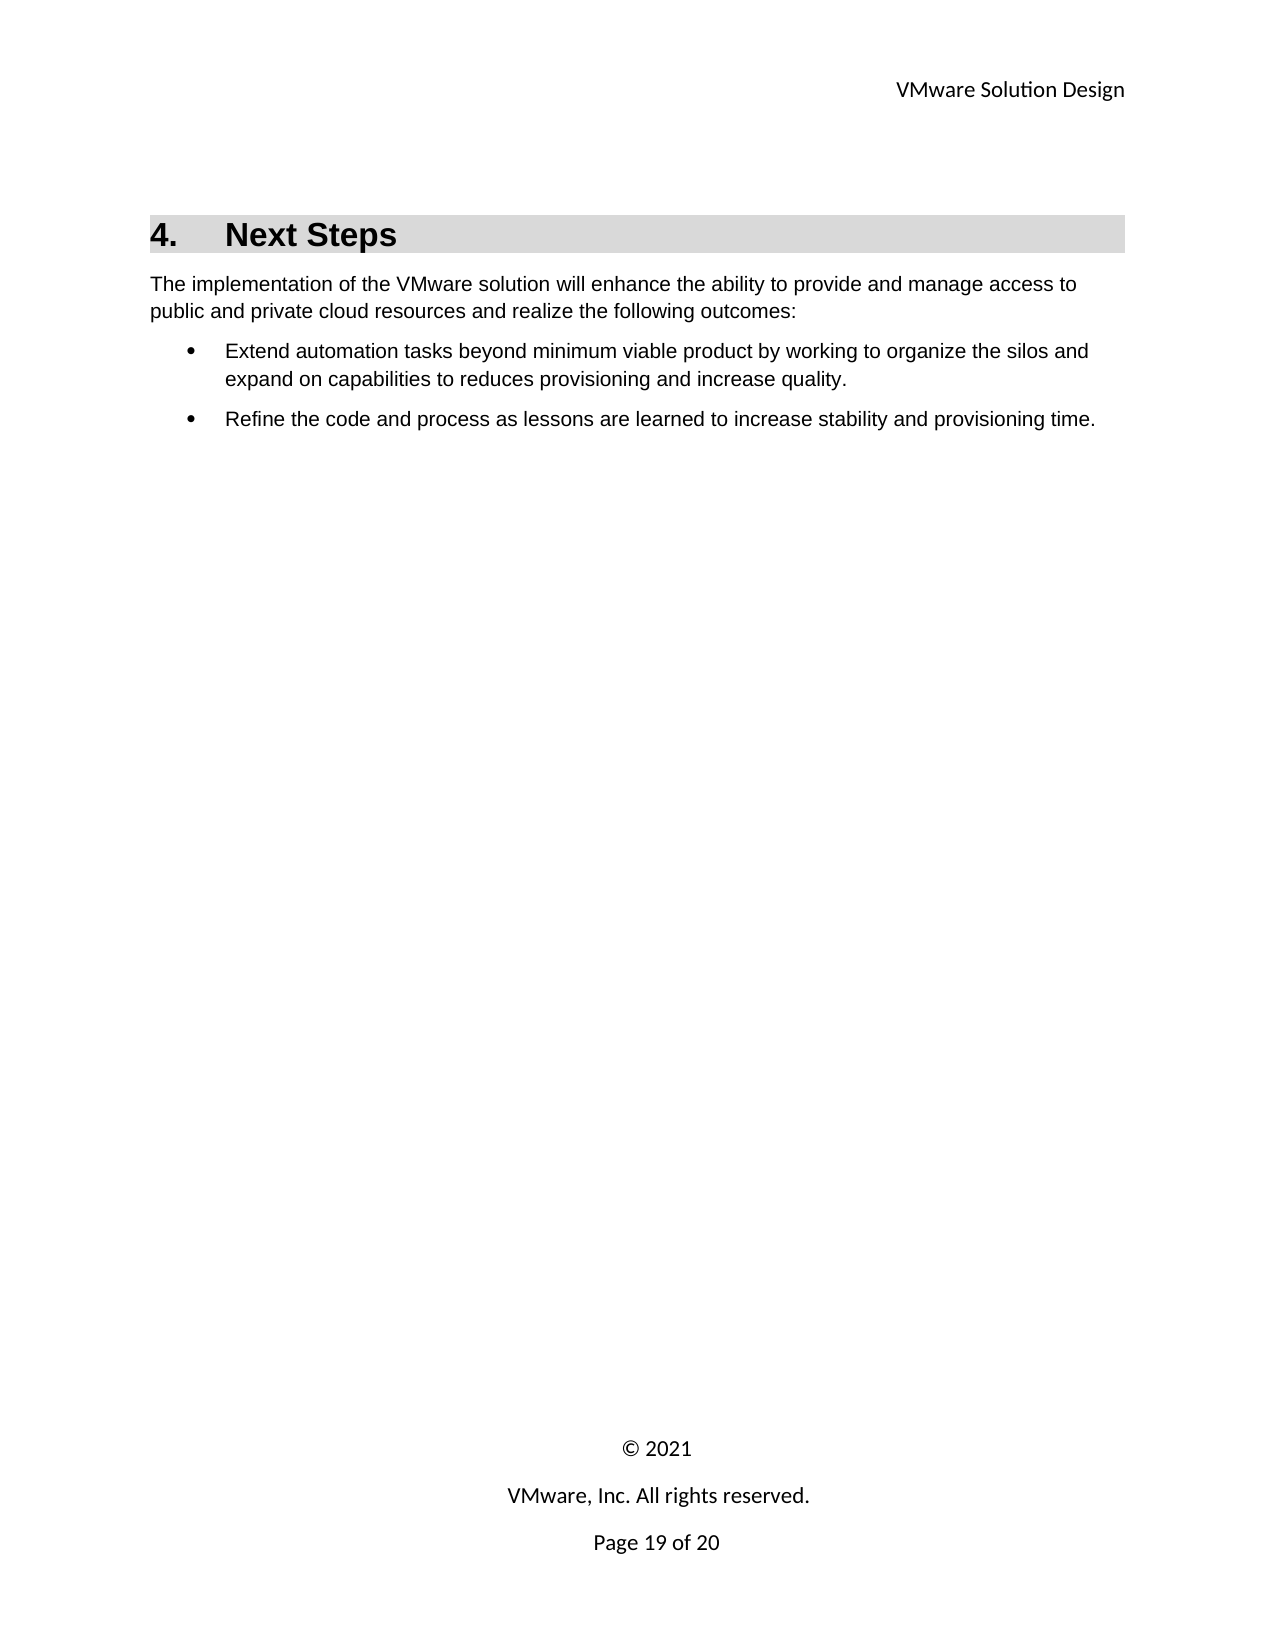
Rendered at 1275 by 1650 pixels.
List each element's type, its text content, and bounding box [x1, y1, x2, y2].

text The implementation of the VMware solution will enhance the ability to provide and manage access to public and private cloud resources and realize the following outcomes: [150, 272, 1125, 323]
subtitle Next Steps [150, 215, 1125, 253]
list Extend automation tasks beyond minimum viable product by working to organize the silos and expand on capabilities to reduces provisioning and increase quality. [187, 339, 1125, 391]
list Refine the code and process as lessons are learned to increase stability and provisioning time. [187, 407, 1125, 431]
